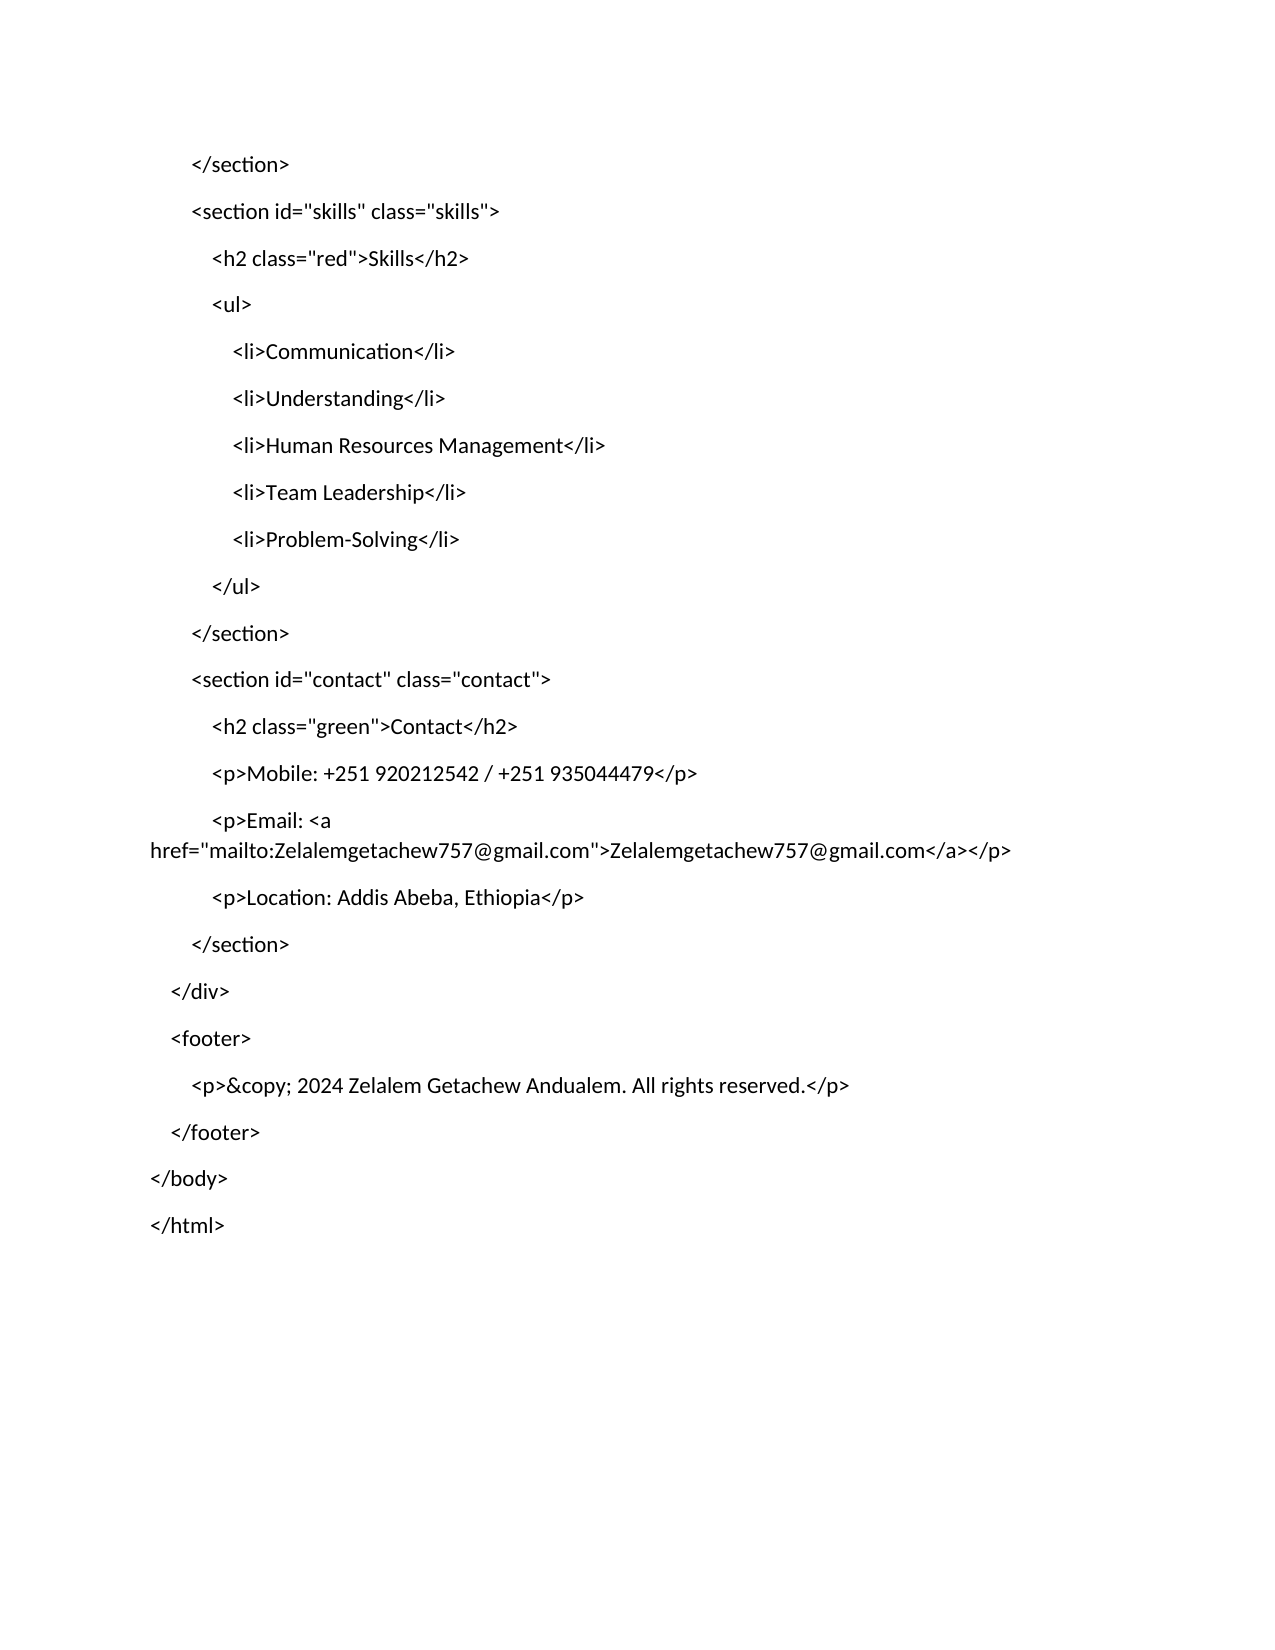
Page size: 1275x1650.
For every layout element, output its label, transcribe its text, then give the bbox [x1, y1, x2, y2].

text <p>Email: <a href="mailto:Zelalemgetachew757@gmail.com">Zelalemgetachew757@gmail.com</a></p> [150, 806, 1125, 864]
text <p>&copy; 2024 Zelalem Getachew Andualem. All rights reserved.</p> [150, 1071, 1125, 1099]
text <h2 class="green">Contact</h2> [150, 712, 1125, 741]
text <p>Location: Addis Abeba, Ethiopia</p> [150, 883, 1125, 911]
text </section> [150, 619, 1125, 647]
text <li>Problem-Solving</li> [150, 525, 1125, 553]
text </section> [150, 150, 1125, 178]
text <li>Human Resources Management</li> [150, 431, 1125, 459]
text </div> [150, 977, 1125, 1005]
text </body> [150, 1164, 1125, 1193]
text </html> [150, 1211, 1125, 1239]
text <li>Understanding</li> [150, 384, 1125, 412]
text <section id="contact" class="contact"> [150, 666, 1125, 694]
text </footer> [150, 1118, 1125, 1146]
text <p>Mobile: +251 920212542 / +251 935044479</p> [150, 759, 1125, 787]
text <ul> [150, 291, 1125, 319]
text </section> [150, 930, 1125, 958]
text </ul> [150, 572, 1125, 600]
text <li>Team Leadership</li> [150, 478, 1125, 506]
text <li>Communication</li> [150, 337, 1125, 366]
text <h2 class="red">Skills</h2> [150, 244, 1125, 272]
text <footer> [150, 1024, 1125, 1052]
text <section id="skills" class="skills"> [150, 197, 1125, 225]
